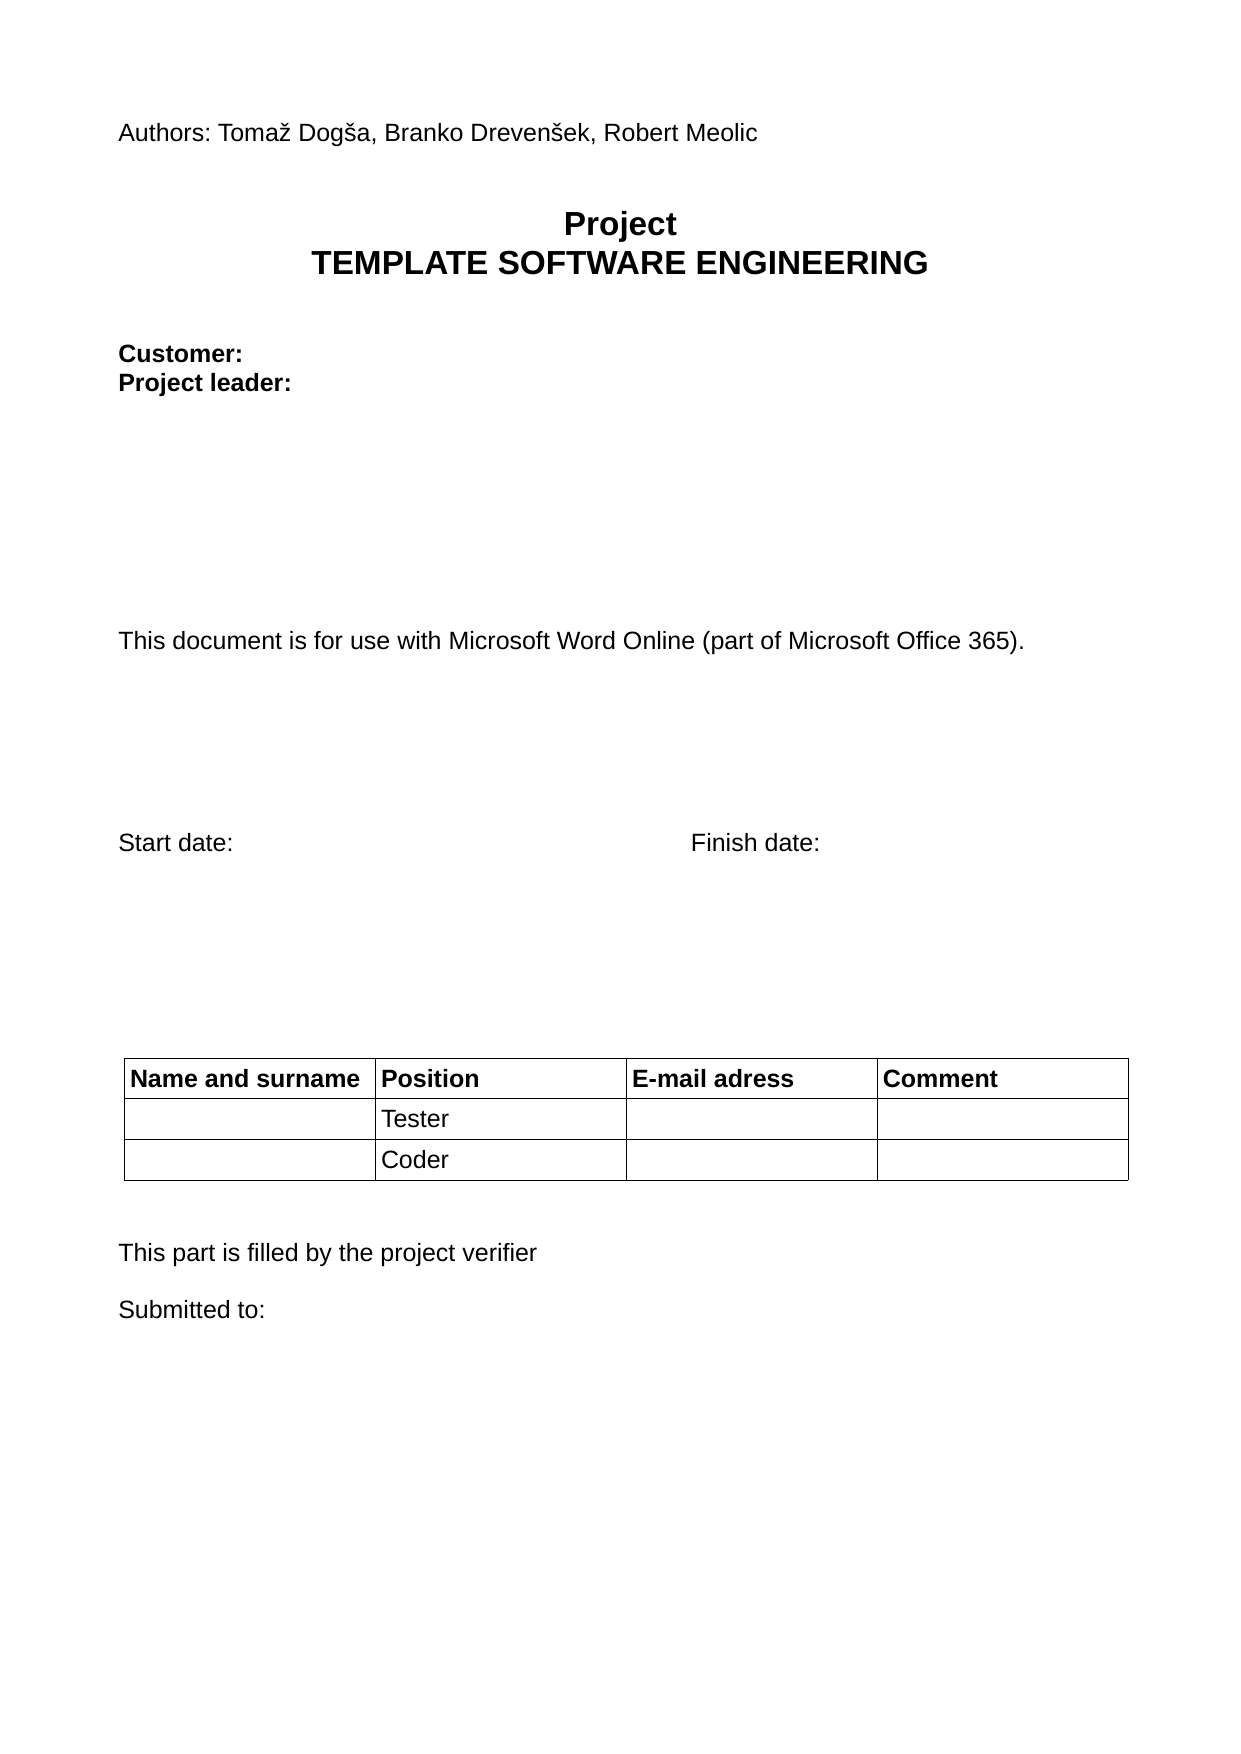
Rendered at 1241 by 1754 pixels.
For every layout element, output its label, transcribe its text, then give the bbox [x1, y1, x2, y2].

text TEMPLATE SOFTWARE ENGINEERING [118, 243, 1122, 281]
text Start date: Finish date: [118, 827, 1122, 856]
table_header Position [376, 1059, 626, 1098]
table_cell Coder [376, 1140, 626, 1180]
table_cell [125, 1099, 375, 1139]
table_cell [878, 1140, 1128, 1180]
table_cell [627, 1140, 877, 1180]
text Project leader: [118, 367, 1122, 396]
text Project [118, 204, 1122, 243]
table_header Name and surname [125, 1059, 375, 1098]
text Submitted to: [118, 1295, 1122, 1324]
text This document is for use with Microsoft Word Online (part of Microsoft Office 365). [118, 626, 1122, 655]
table_cell [125, 1140, 375, 1180]
table_header Comment [878, 1059, 1128, 1098]
text Authors: Tomaž Dogša, Branko Drevenšek, Robert Meolic [118, 118, 1122, 147]
text Customer: [118, 339, 1122, 367]
table_cell [878, 1099, 1128, 1139]
table_cell [627, 1099, 877, 1139]
table_cell Tester [376, 1099, 626, 1139]
table_header E-mail adress [627, 1059, 877, 1098]
text This part is filled by the project verifier [118, 1238, 1122, 1266]
